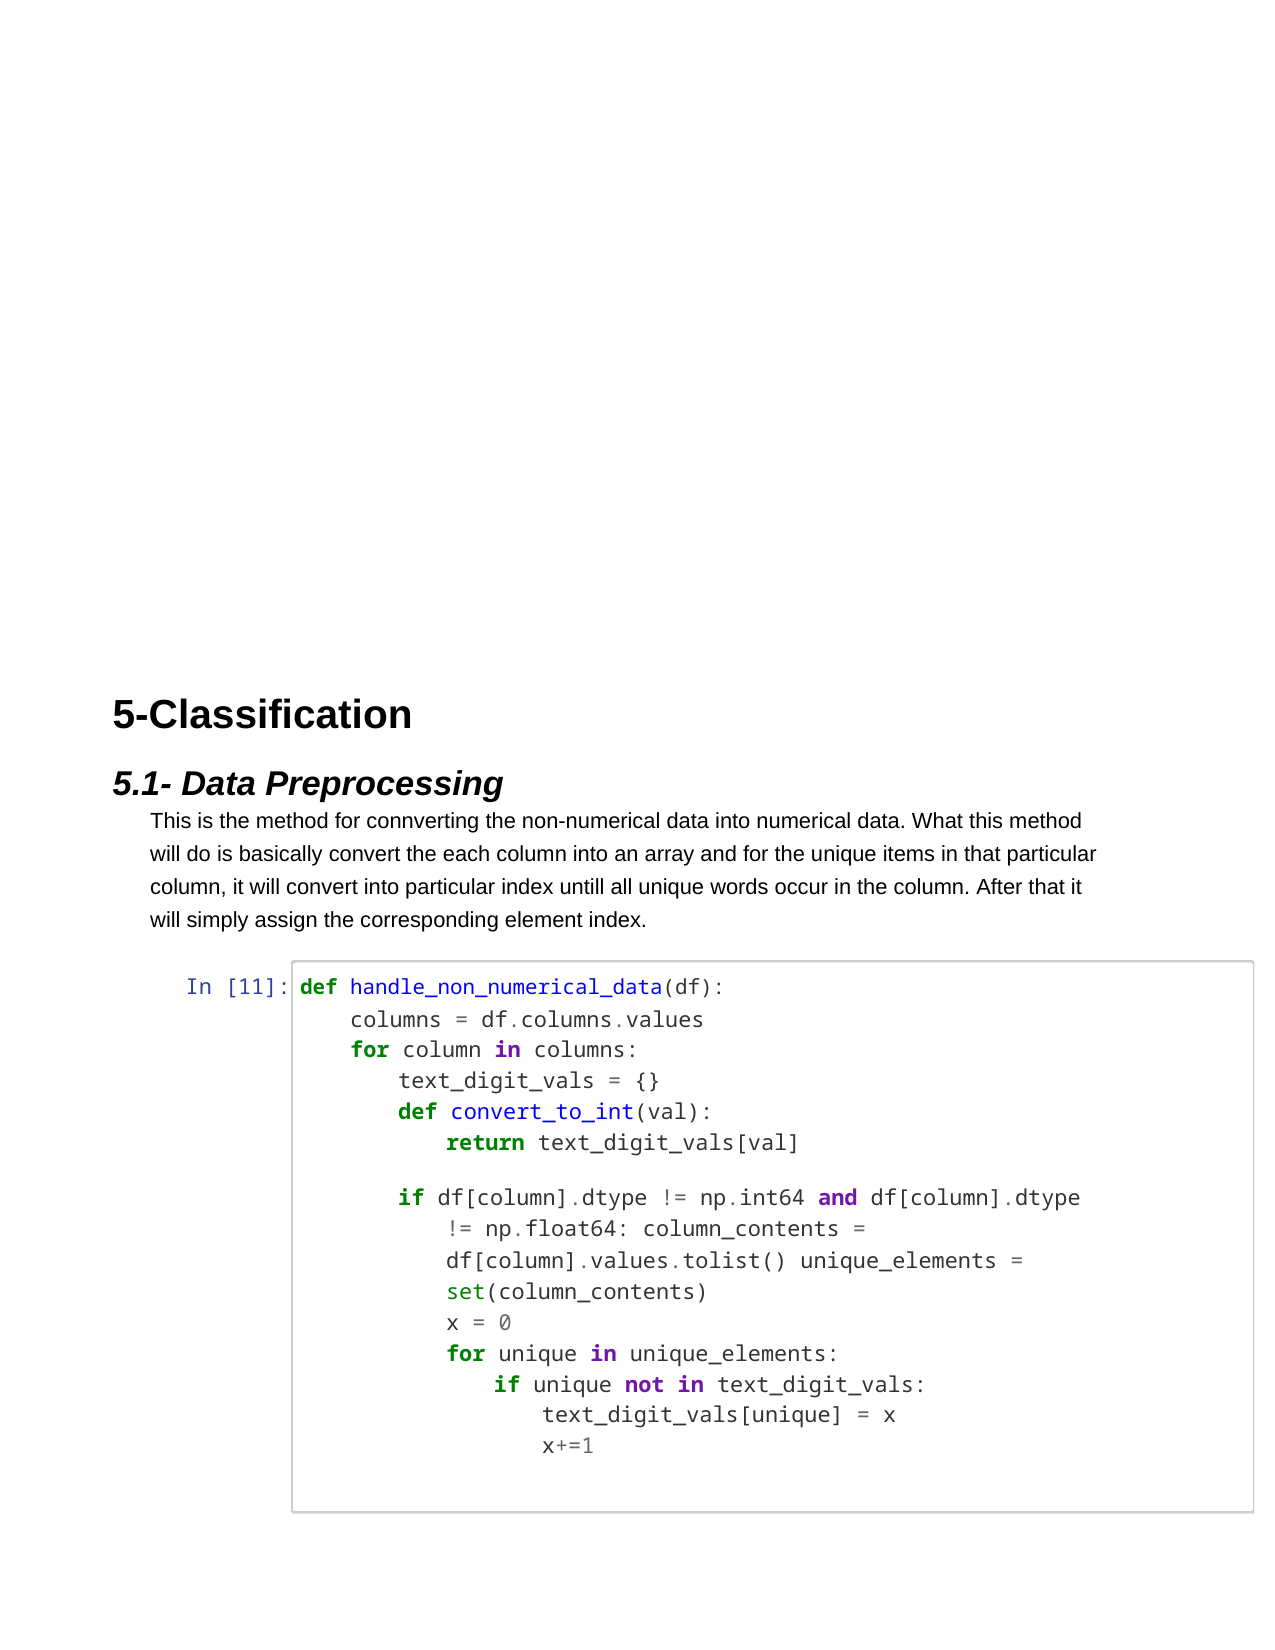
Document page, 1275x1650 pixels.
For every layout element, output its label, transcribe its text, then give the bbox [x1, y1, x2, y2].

text In [11]: def handle_non_numerical_data(df): [185, 971, 1162, 1001]
subtitle 5.1- Data Preprocessing [112, 763, 1162, 802]
text def convert_to_int(val): [398, 1096, 1162, 1126]
text for column in columns: [350, 1034, 1162, 1064]
text for unique in unique_elements: [446, 1338, 1162, 1368]
text columns = df.columns.values [350, 1004, 1162, 1033]
text if unique not in text_digit_vals: [494, 1369, 1162, 1398]
text x+=1 [542, 1430, 1162, 1460]
subtitle 5-Classification [112, 691, 1162, 738]
text if df[column].dtype != np.int64 and df[column].dtype != np.float64: column_contents = df[column].values.tolist() unique_elements = set(column_contents) [398, 1182, 1085, 1306]
picture [289, 960, 1255, 1514]
text text_digit_vals = {} [398, 1065, 1162, 1095]
text x = 0 [446, 1307, 1162, 1337]
text text_digit_vals[unique] = x [542, 1399, 1162, 1429]
text return text_digit_vals[val] [446, 1127, 1162, 1156]
text This is the method for connverting the non-numerical data into numerical data. What this method will do is basically convert the each column into an array and for the unique items in that particular column, it will convert into particular index untill all unique words occur in the column. After that it will simply assign the corresponding element index. [150, 808, 1106, 932]
